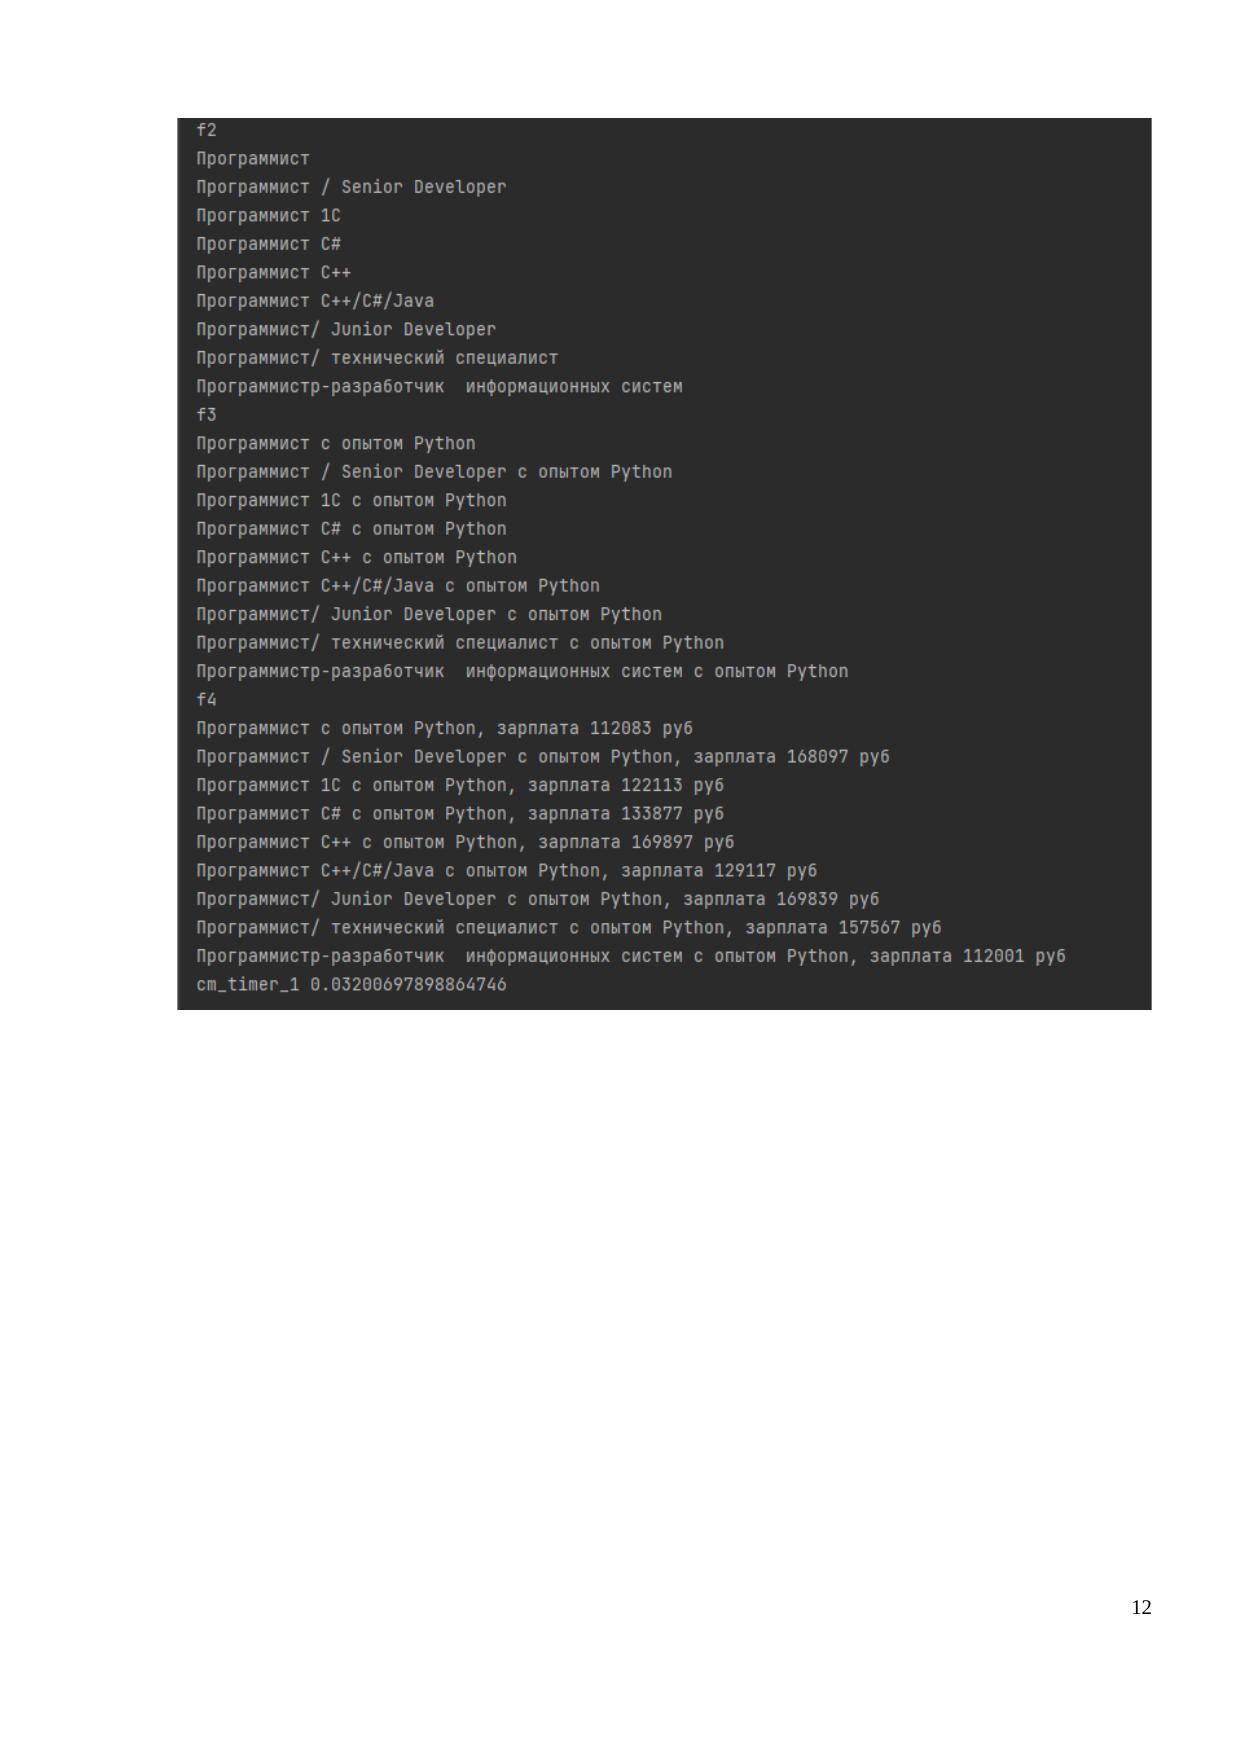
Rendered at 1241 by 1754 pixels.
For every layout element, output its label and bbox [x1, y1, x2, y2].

picture [177, 118, 1152, 1010]
